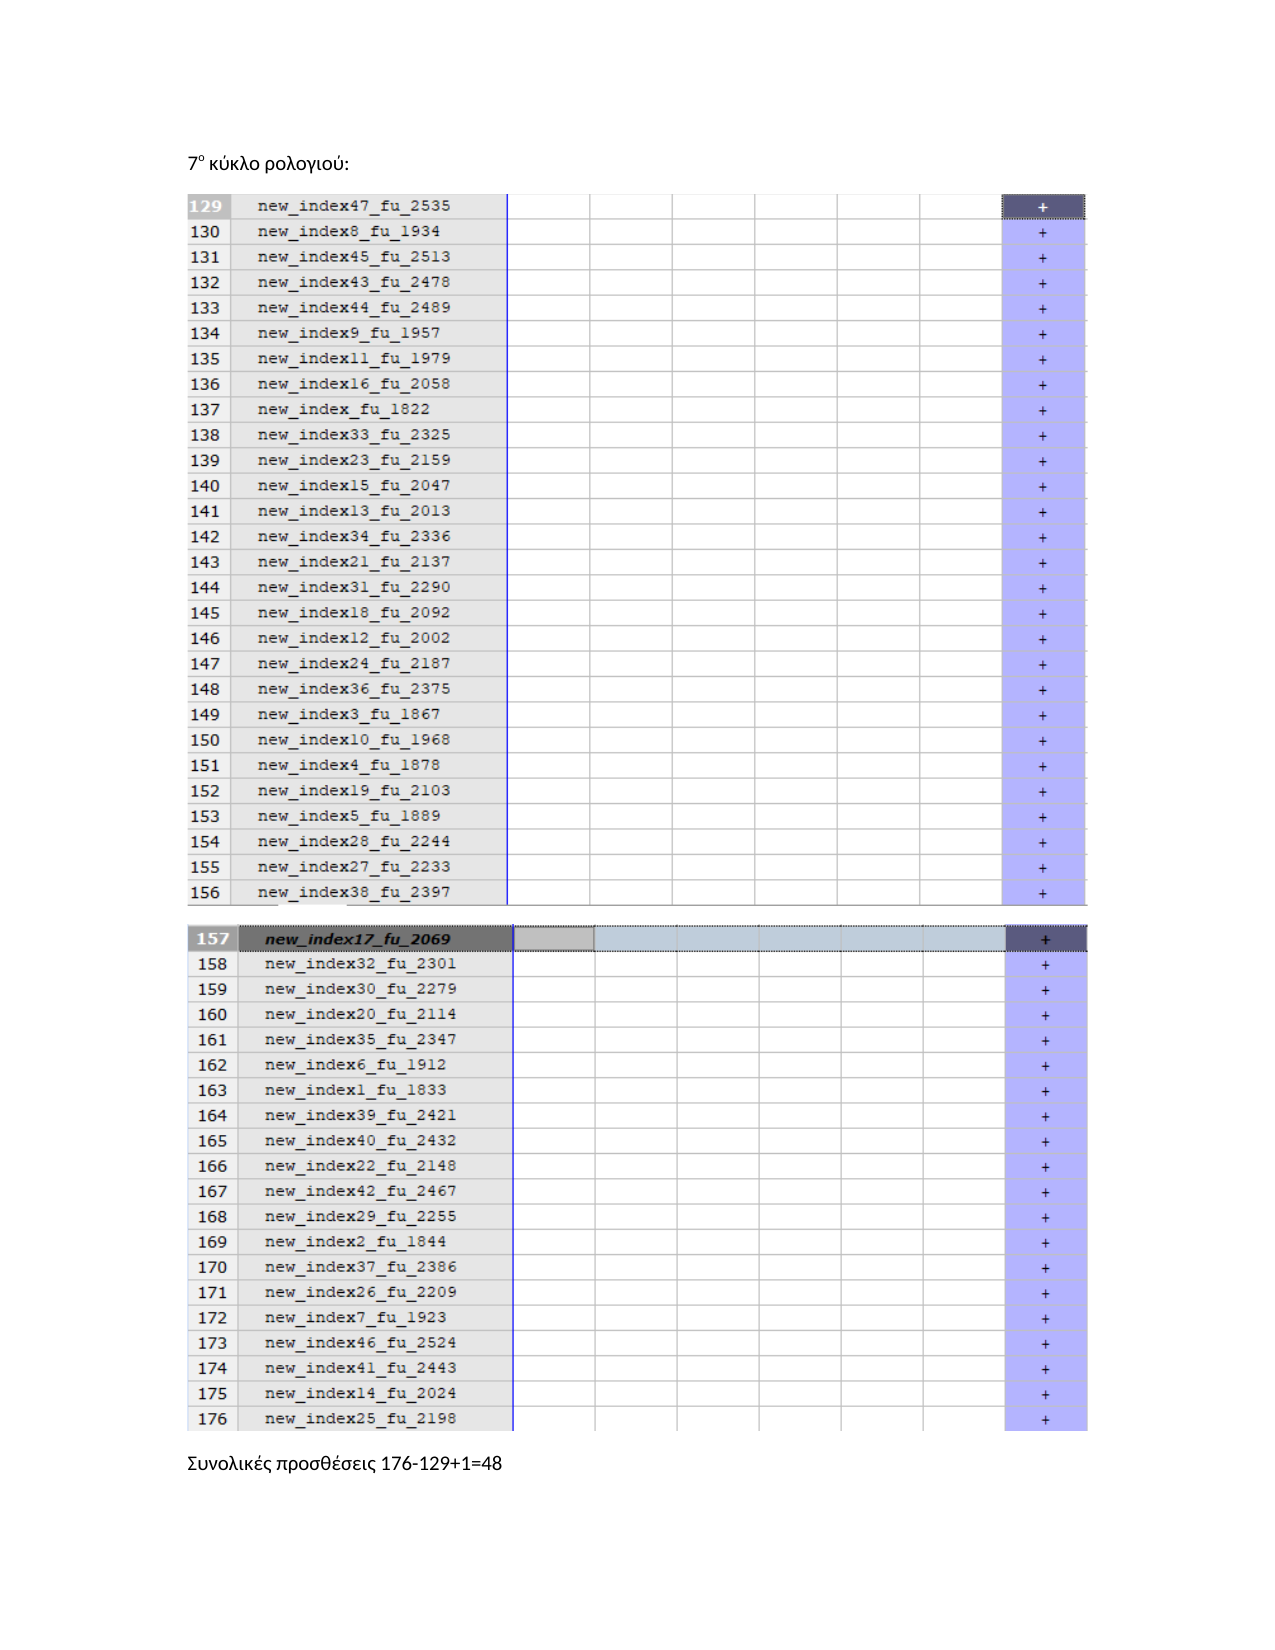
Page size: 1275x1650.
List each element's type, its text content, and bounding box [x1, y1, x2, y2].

picture [187, 924, 1088, 1431]
picture [187, 194, 1088, 906]
text Συνολικές προσθέσεις 176-129+1=48 [187, 1450, 1087, 1475]
text 7ο κύκλο ρολογιού: [187, 150, 1087, 175]
